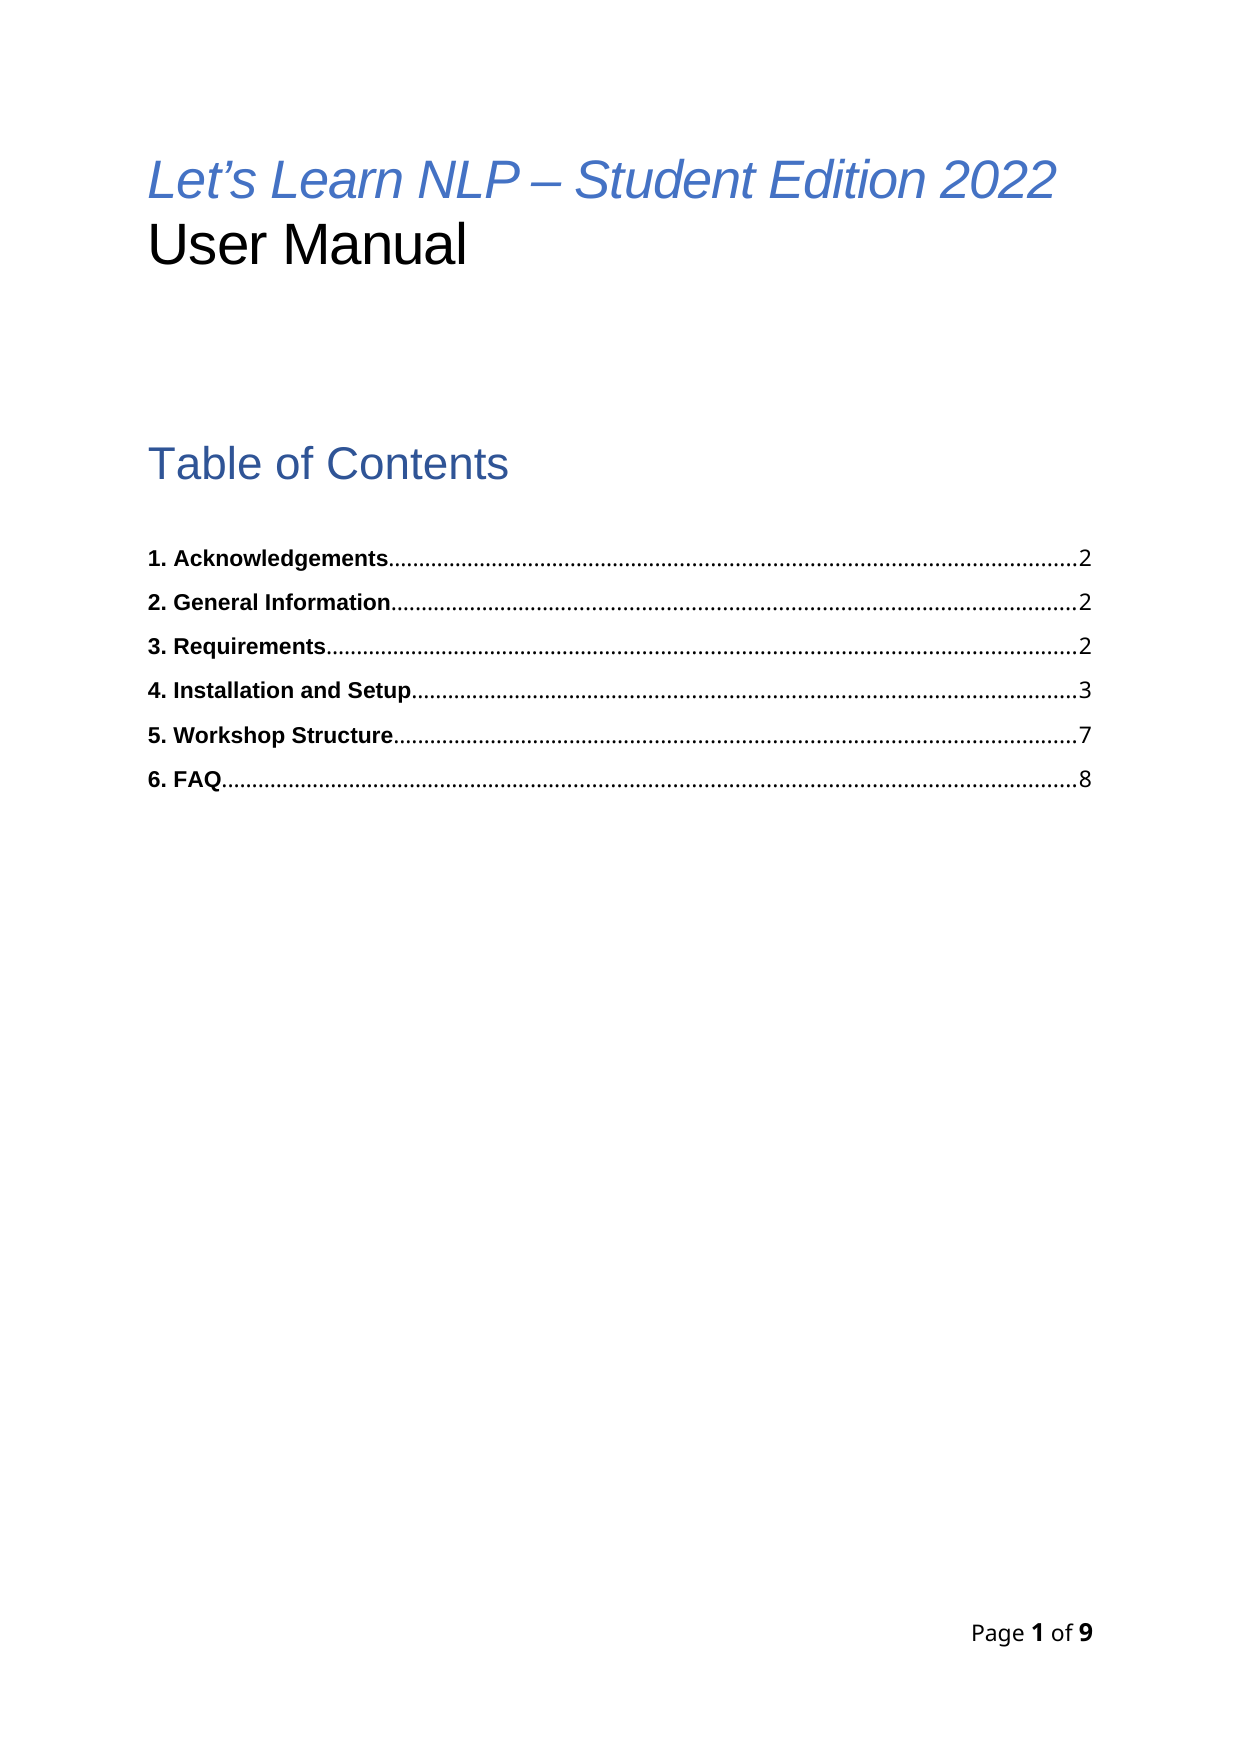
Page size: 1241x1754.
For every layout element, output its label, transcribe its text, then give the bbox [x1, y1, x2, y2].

title Let’s Learn NLP – Student Edition 2022 [148, 148, 1093, 210]
title User Manual [148, 210, 1093, 277]
